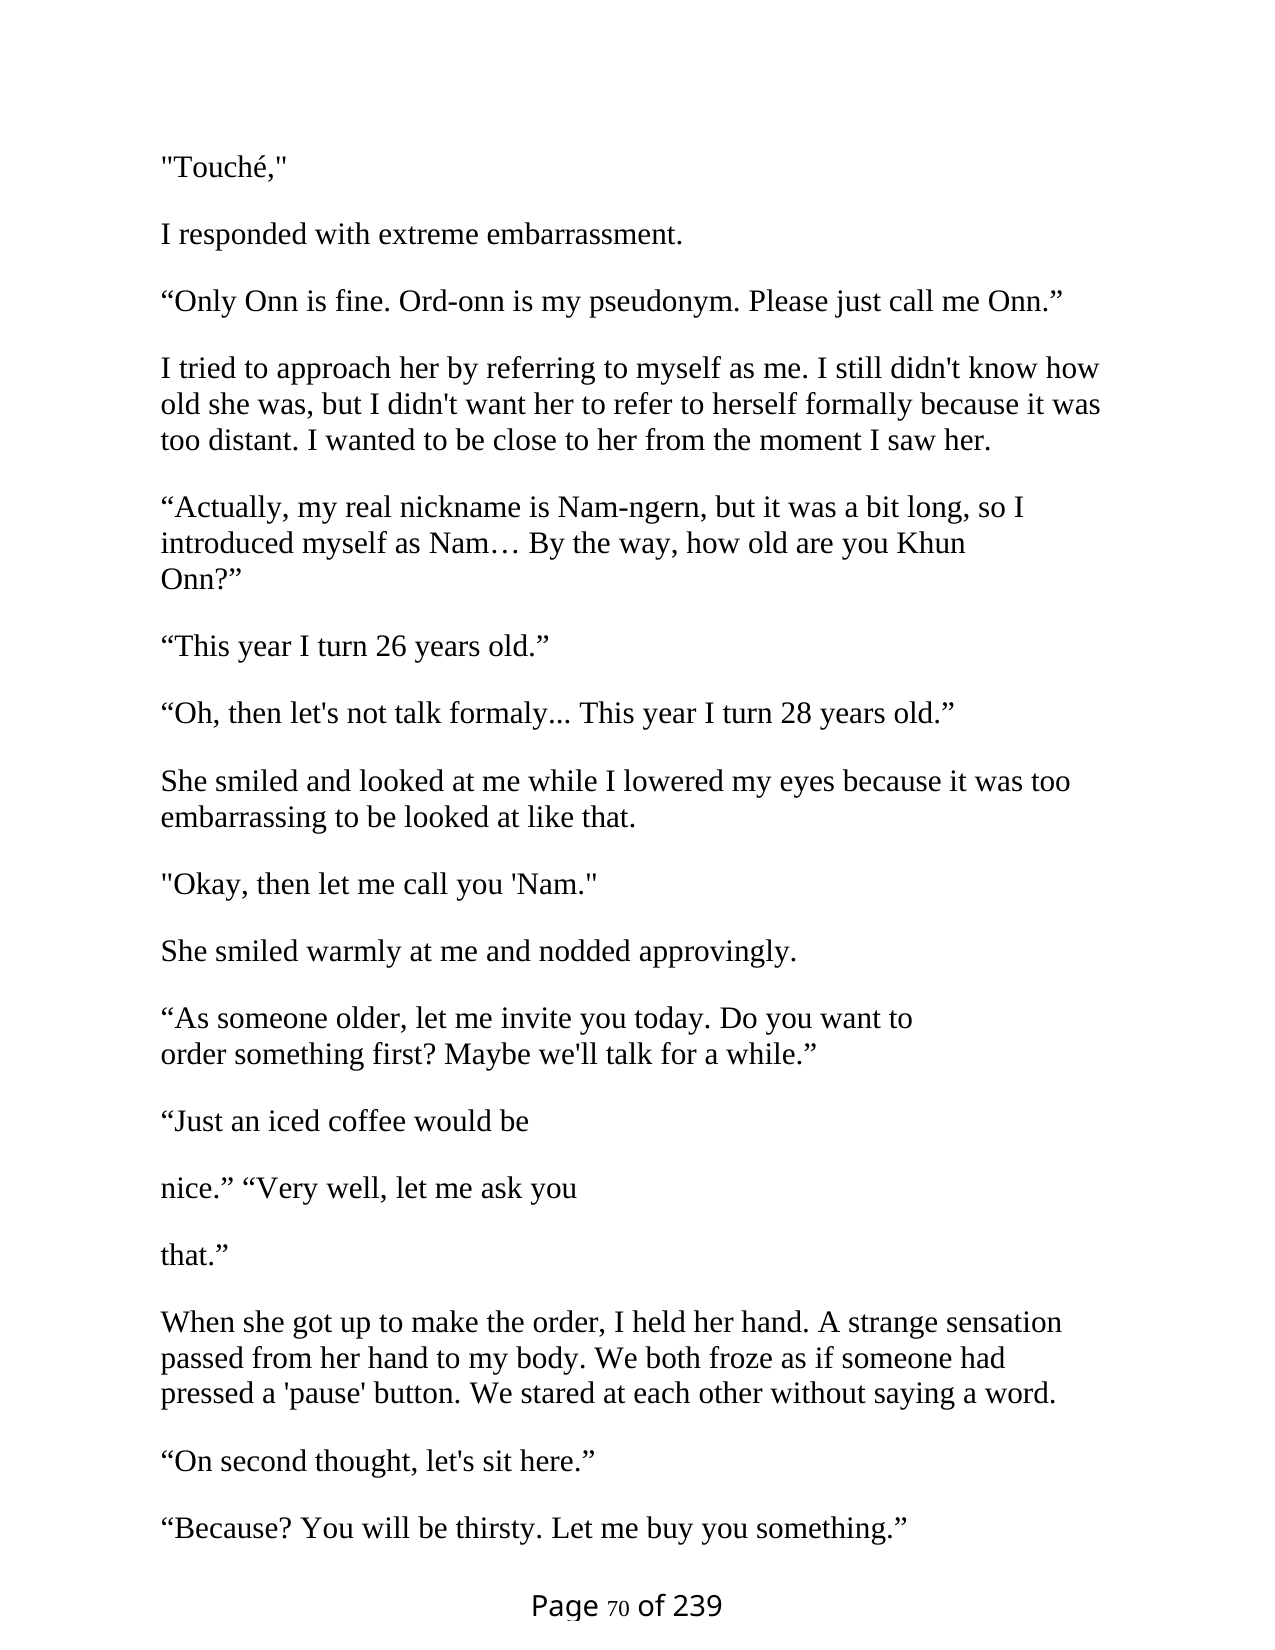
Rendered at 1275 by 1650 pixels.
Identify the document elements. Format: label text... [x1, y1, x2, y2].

text “Just an iced coffee would be nice.” “Very well, let me ask you that.” [160, 1103, 611, 1272]
text “Actually, my real nickname is Nam-ngern, but it was a bit long, so I introduced myself as Nam… By the way, how old are you Khun Onn?” [160, 488, 1053, 596]
text “Because? You will be thirsty. Let me buy you something.” [160, 1509, 1254, 1545]
text "Okay, then let me call you 'Nam." [160, 865, 1254, 901]
text “This year I turn 26 years old.” [160, 628, 1254, 663]
text “Only Onn is fine. Ord-onn is my pseudonym. Please just call me Onn.” [160, 282, 1254, 318]
text I responded with extreme embarrassment. [160, 215, 1254, 251]
text "Touché," [160, 148, 1254, 184]
text “On second thought, let's sit here.” [160, 1442, 1254, 1478]
text “As someone older, let me invite you today. Do you want to order something first? Maybe we'll talk for a while.” [160, 999, 984, 1071]
text She smiled warmly at me and nodded approvingly. [160, 932, 1254, 968]
text When she got up to make the order, I held her hand. A strange sensation passed from her hand to my body. We both froze as if someone had pressed a 'pause' button. We stared at each other without saying a word. [160, 1303, 1102, 1411]
text “Oh, then let's not talk formaly... This year I turn 28 years old.” [160, 695, 1254, 731]
text She smiled and looked at me while I lowered my eyes because it was too embarrassing to be looked at like that. [160, 762, 1074, 834]
text I tried to approach her by referring to myself as me. I still didn't know how old she was, but I didn't want her to refer to herself formally because it was too distant. I wanted to be close to her from the moment I saw her. [160, 349, 1102, 457]
